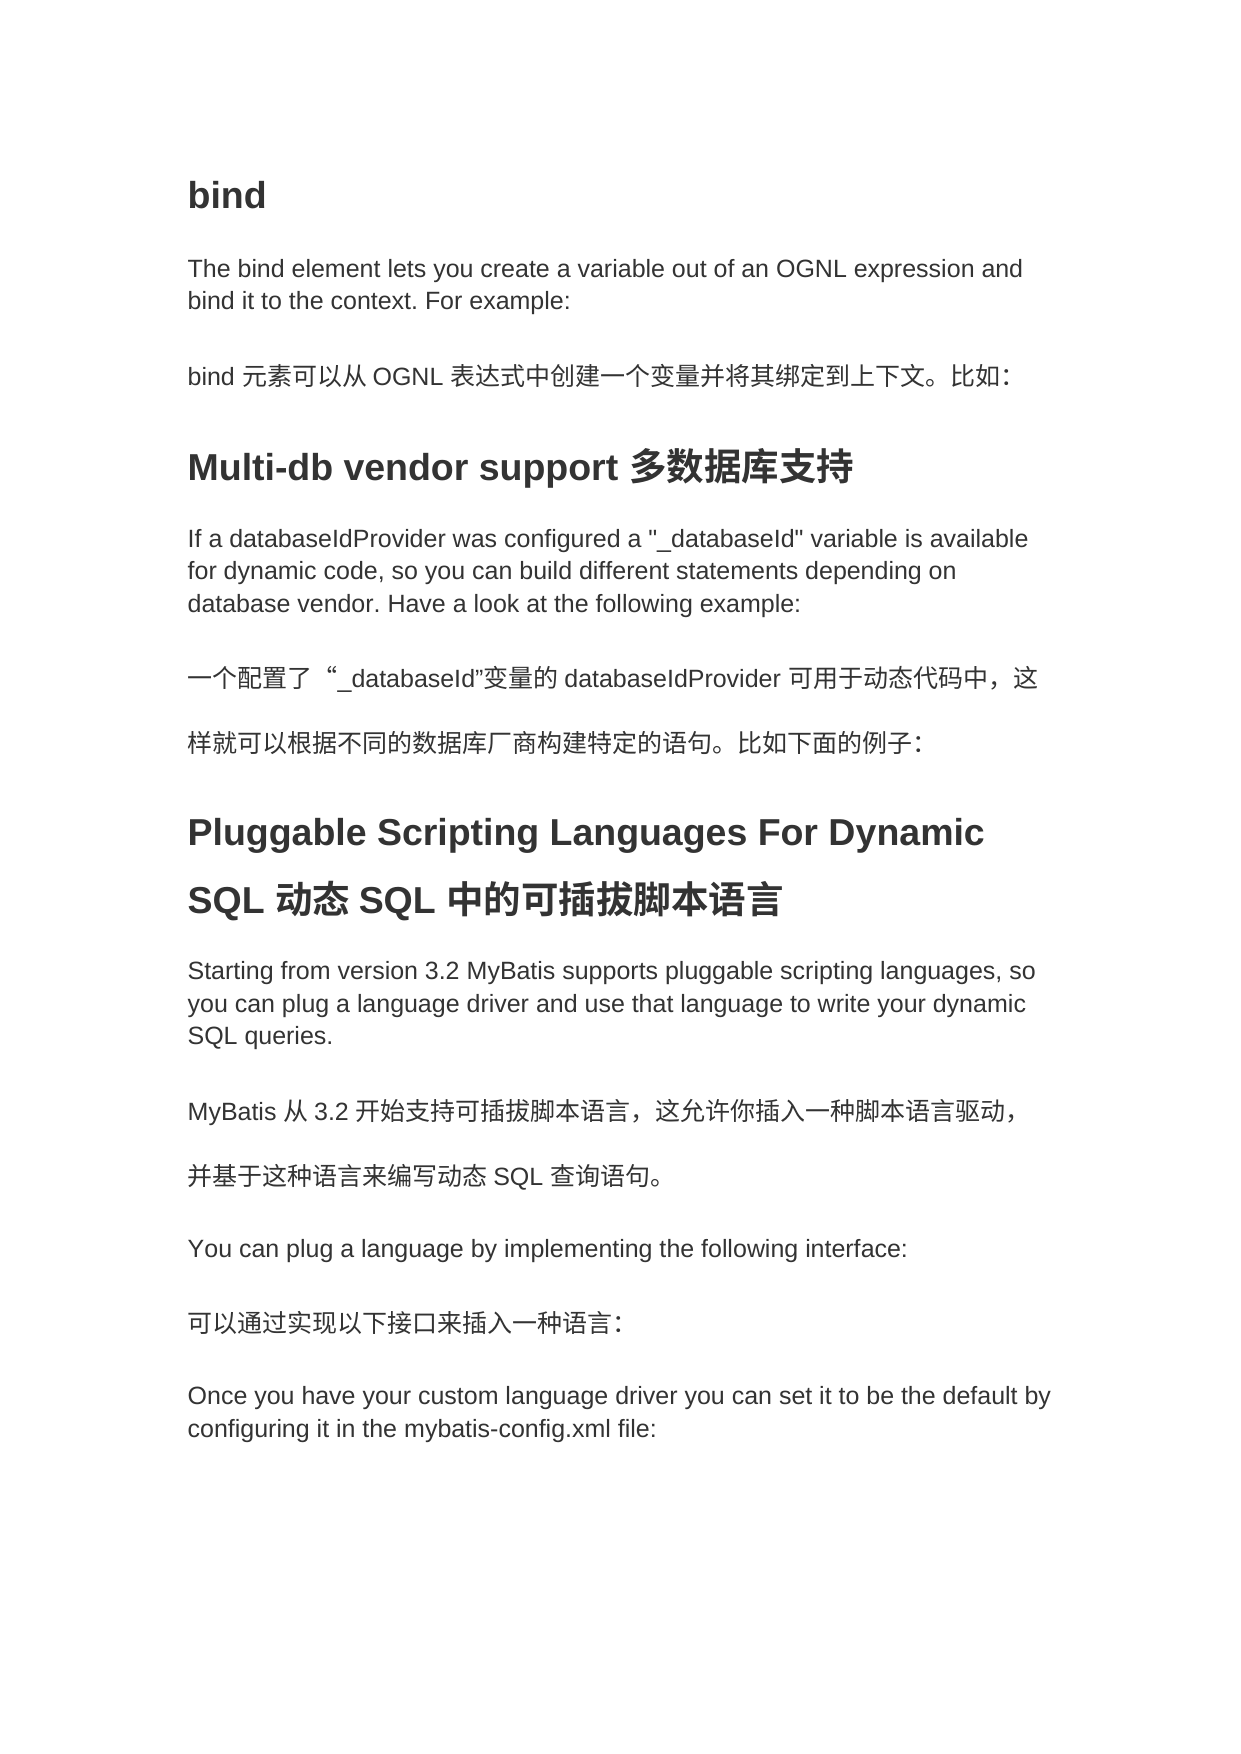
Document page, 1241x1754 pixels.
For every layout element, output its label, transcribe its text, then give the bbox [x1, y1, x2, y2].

text If a databaseIdProvider was configured a "_databaseId" variable is available for dynamic code, so you can build different statements depending on database vendor. Have a look at the following example: [187, 522, 1053, 619]
text 可以通过实现以下接口来插入一种语言： [187, 1289, 1053, 1354]
text The bind element lets you create a variable out of an OGNL expression and bind it to the context. For example: [187, 252, 1053, 317]
text Once you have your custom language driver you can set it to be the default by configuring it in the mybatis-config.xml file: [187, 1379, 1053, 1444]
text bind 元素可以从 OGNL 表达式中创建一个变量并将其绑定到上下文。比如： [187, 342, 1053, 407]
text Pluggable Scripting Languages For Dynamic SQL 动态 SQL 中的可插拔脚本语言 [187, 799, 1053, 929]
text You can plug a language by implementing the following interface: [187, 1232, 1053, 1264]
text Starting from version 3.2 MyBatis supports pluggable scripting languages, so you can plug a language driver and use that language to write your dynamic SQL queries. [187, 954, 1053, 1052]
text bind [187, 162, 1053, 227]
text 一个配置了“_databaseId”变量的 databaseIdProvider 可用于动态代码中，这样就可以根据不同的数据库厂商构建特定的语句。比如下面的例子： [187, 644, 1053, 774]
text MyBatis 从 3.2 开始支持可插拔脚本语言，这允许你插入一种脚本语言驱动，并基于这种语言来编写动态 SQL 查询语句。 [187, 1077, 1053, 1207]
text Multi-db vendor support 多数据库支持 [187, 432, 1053, 497]
